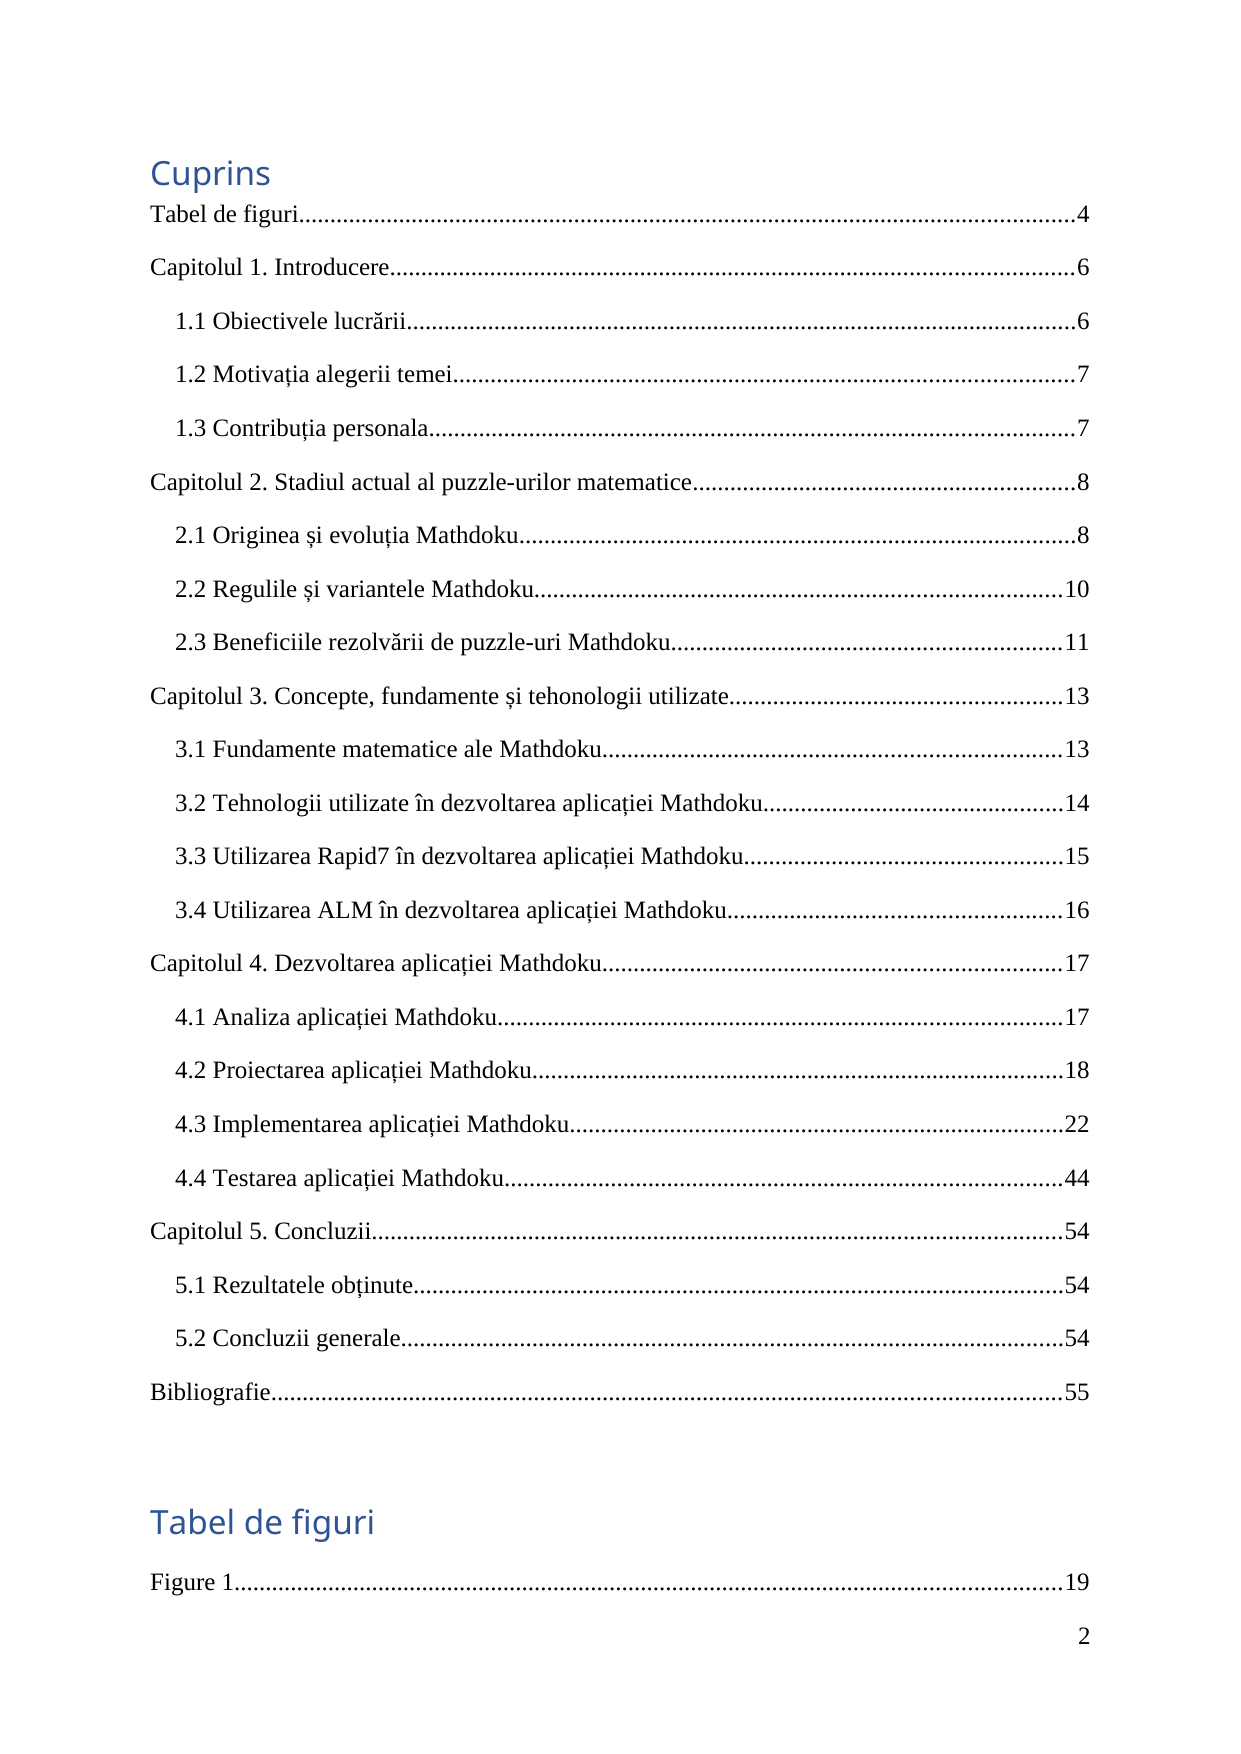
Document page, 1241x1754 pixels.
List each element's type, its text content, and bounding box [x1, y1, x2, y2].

text Figure 1 19 [150, 1567, 1090, 1595]
subtitle Tabel de figuri [150, 1498, 1090, 1544]
